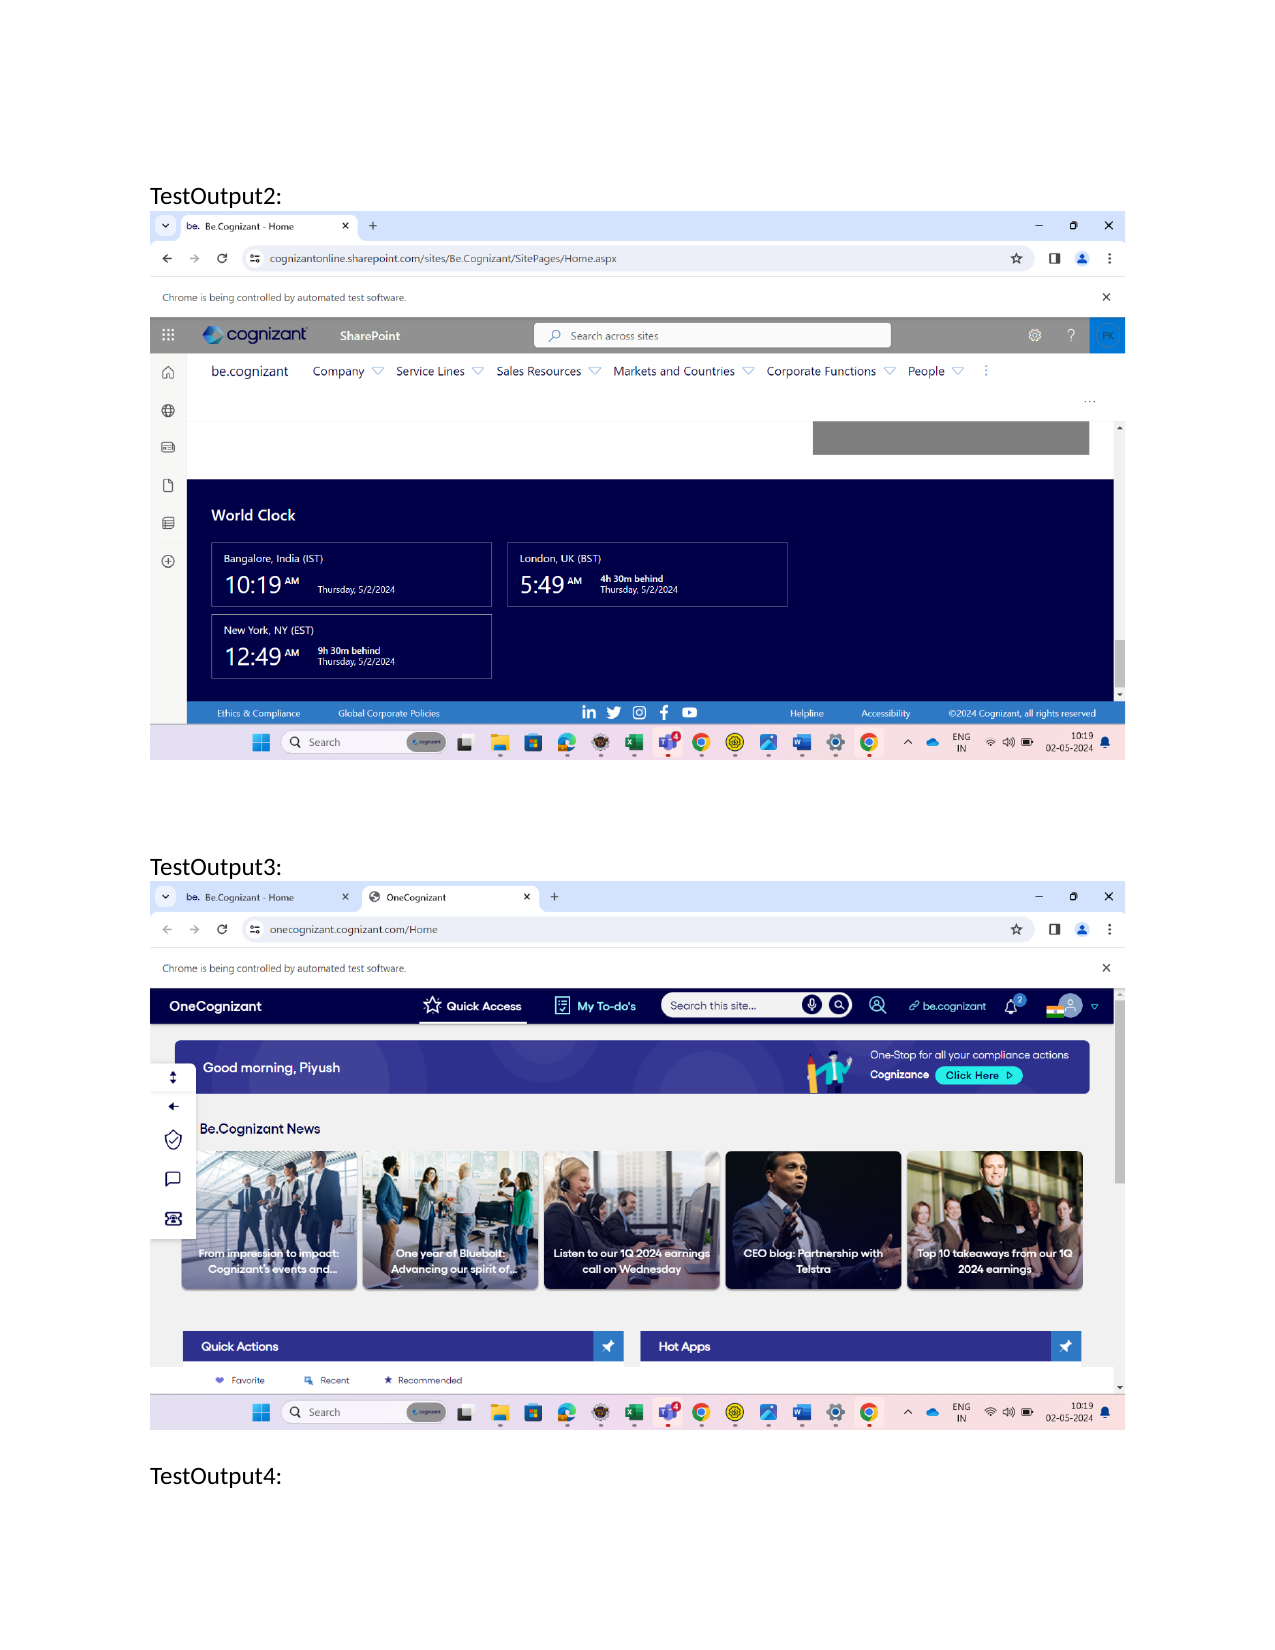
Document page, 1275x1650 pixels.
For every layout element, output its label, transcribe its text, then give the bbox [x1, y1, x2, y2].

text TestOutput4: [150, 1461, 1125, 1491]
text TestOutput3: [150, 851, 1125, 881]
picture [150, 881, 1125, 1430]
text TestOutput2: [150, 181, 1125, 211]
picture [150, 211, 1125, 760]
